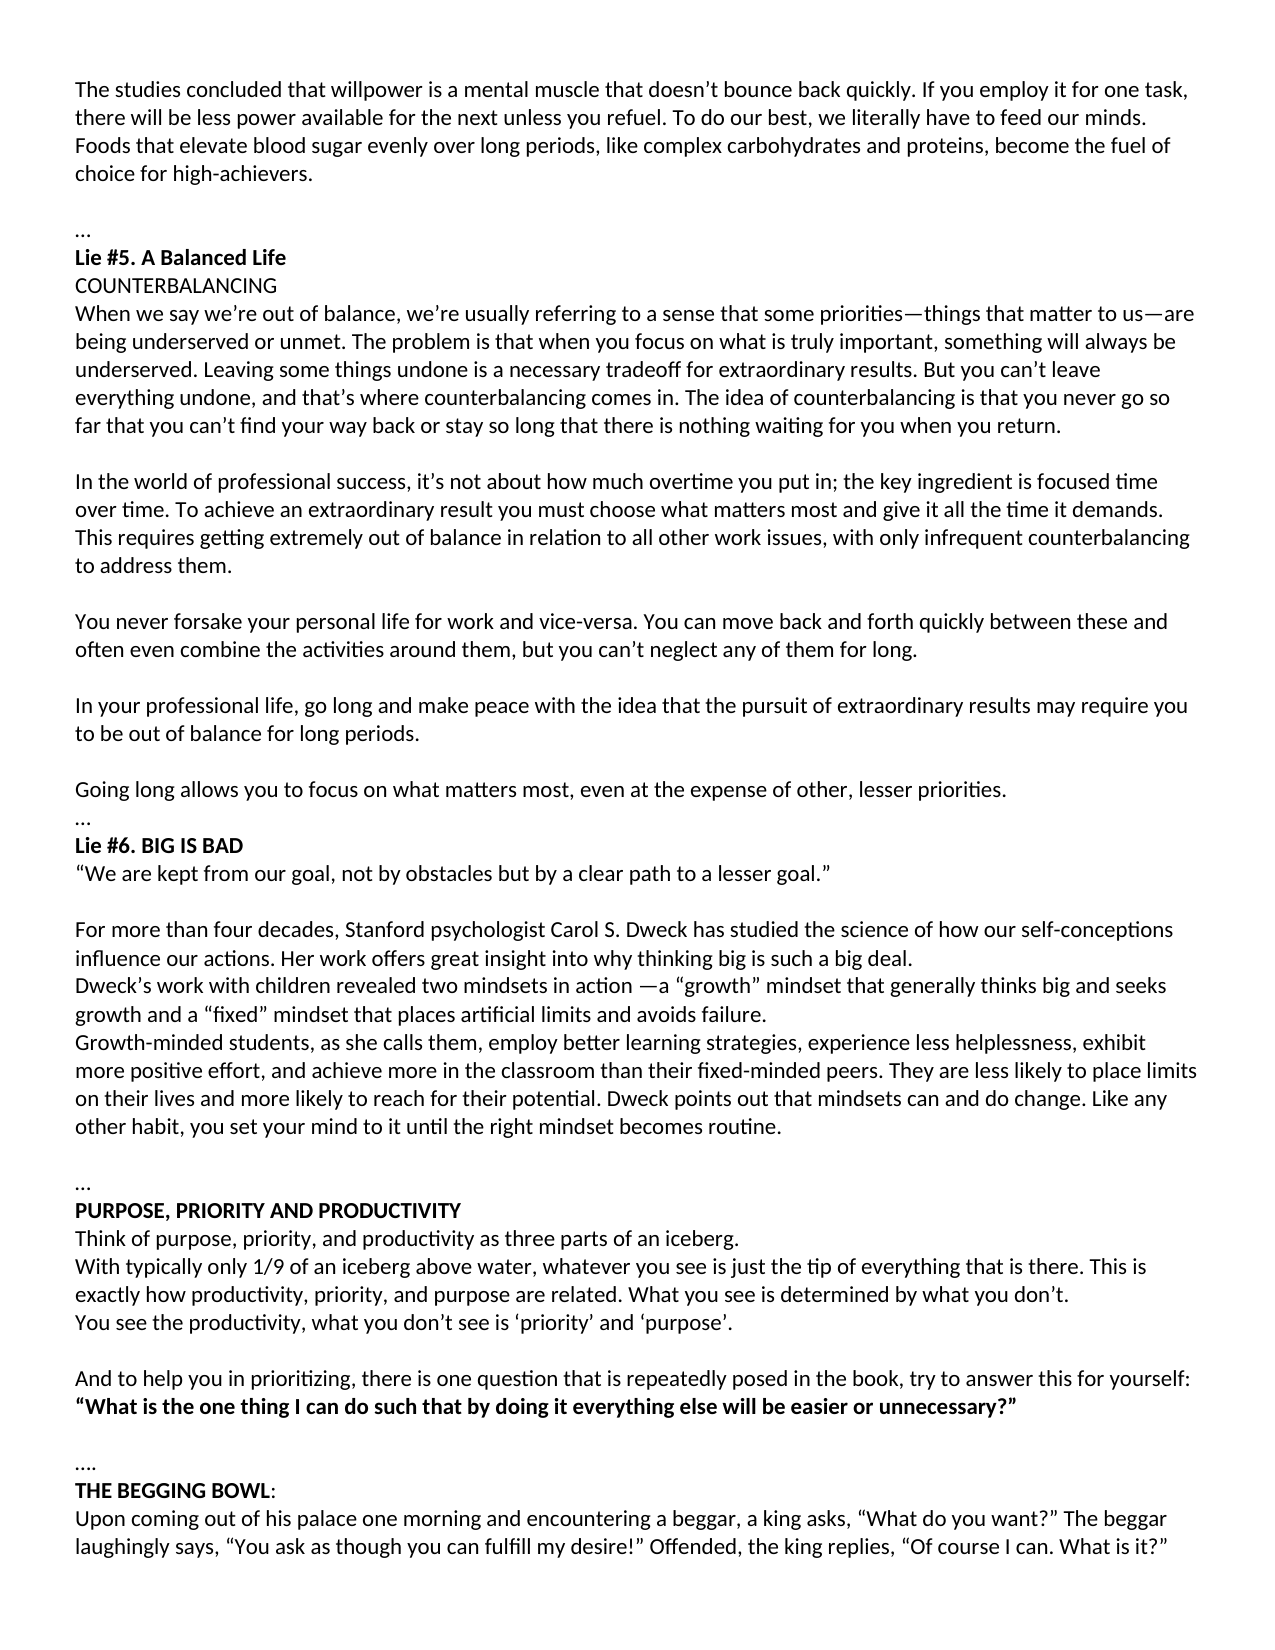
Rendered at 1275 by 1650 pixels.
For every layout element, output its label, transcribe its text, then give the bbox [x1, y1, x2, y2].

text In the world of professional success, it’s not about how much overtime you put in; the key ingredient is focused time over time. To achieve an extraordinary result you must choose what matters most and give it all the time it demands. This requires getting extremely out of balance in relation to all other work issues, with only infrequent counterbalancing to address them. [75, 467, 1200, 579]
text COUNTERBALANCING [75, 271, 1200, 299]
text For more than four decades, Stanford psychologist Carol S. Dweck has studied the science of how our self-conceptions influence our actions. Her work offers great insight into why thinking big is such a big deal. [75, 916, 1200, 972]
text With typically only 1/9 of an iceberg above water, whatever you see is just the tip of everything that is there. This is exactly how productivity, priority, and purpose are related. What you see is determined by what you don’t. [75, 1252, 1200, 1308]
text …. [75, 1448, 1200, 1476]
text Upon coming out of his palace one morning and encountering a beggar, a king asks, “What do you want?” The beggar laughingly says, “You ask as though you can fulfill my desire!” Offended, the king replies, “Of course I can. What is it?” [75, 1504, 1200, 1560]
text Lie #6. BIG IS BAD [75, 832, 1200, 859]
text PURPOSE, PRIORITY AND PRODUCTIVITY [75, 1196, 1200, 1224]
text The studies concluded that willpower is a mental muscle that doesn’t bounce back quickly. If you employ it for one task, there will be less power available for the next unless you refuel. To do our best, we literally have to feed our minds. Foods that elevate blood sugar evenly over long periods, like complex carbohydrates and proteins, become the fuel of choice for high-achievers. [75, 75, 1200, 187]
text “We are kept from our goal, not by obstacles but by a clear path to a lesser goal.” [75, 859, 1200, 888]
text Lie #5. A Balanced Life [75, 243, 1200, 271]
text Growth-minded students, as she calls them, employ better learning strategies, experience less helplessness, exhibit more positive effort, and achieve more in the classroom than their fixed-minded peers. They are less likely to place limits on their lives and more likely to reach for their potential. Dweck points out that mindsets can and do change. Like any other habit, you set your mind to it until the right mindset becomes routine. [75, 1028, 1200, 1140]
text Dweck’s work with children revealed two mindsets in action —a “growth” mindset that generally thinks big and seeks growth and a “fixed” mindset that places artificial limits and avoids failure. [75, 972, 1200, 1028]
text Think of purpose, priority, and productivity as three parts of an iceberg. [75, 1224, 1200, 1252]
text You never forsake your personal life for work and vice-versa. You can move back and forth quickly between these and often even combine the activities around them, but you can’t neglect any of them for long. [75, 607, 1200, 663]
text THE BEGGING BOWL: [75, 1476, 1200, 1504]
text … [75, 803, 1200, 832]
text Going long allows you to focus on what matters most, even at the expense of other, lesser priorities. [75, 776, 1200, 803]
text And to help you in prioritizing, there is one question that is repeatedly posed in the book, try to answer this for yourself: [75, 1364, 1200, 1392]
text When we say we’re out of balance, we’re usually referring to a sense that some priorities—things that matter to us—are being underserved or unmet. The problem is that when you focus on what is truly important, something will always be underserved. Leaving some things undone is a necessary tradeoff for extraordinary results. But you can’t leave everything undone, and that’s where counterbalancing comes in. The idea of counterbalancing is that you never go so far that you can’t find your way back or stay so long that there is nothing waiting for you when you return. [75, 299, 1200, 439]
text You see the productivity, what you don’t see is ‘priority’ and ‘purpose’. [75, 1308, 1200, 1336]
text In your professional life, go long and make peace with the idea that the pursuit of extraordinary results may require you to be out of balance for long periods. [75, 691, 1200, 747]
text “What is the one thing I can do such that by doing it everything else will be easier or unnecessary?” [75, 1392, 1200, 1420]
text … [75, 215, 1200, 243]
text … [75, 1168, 1200, 1196]
